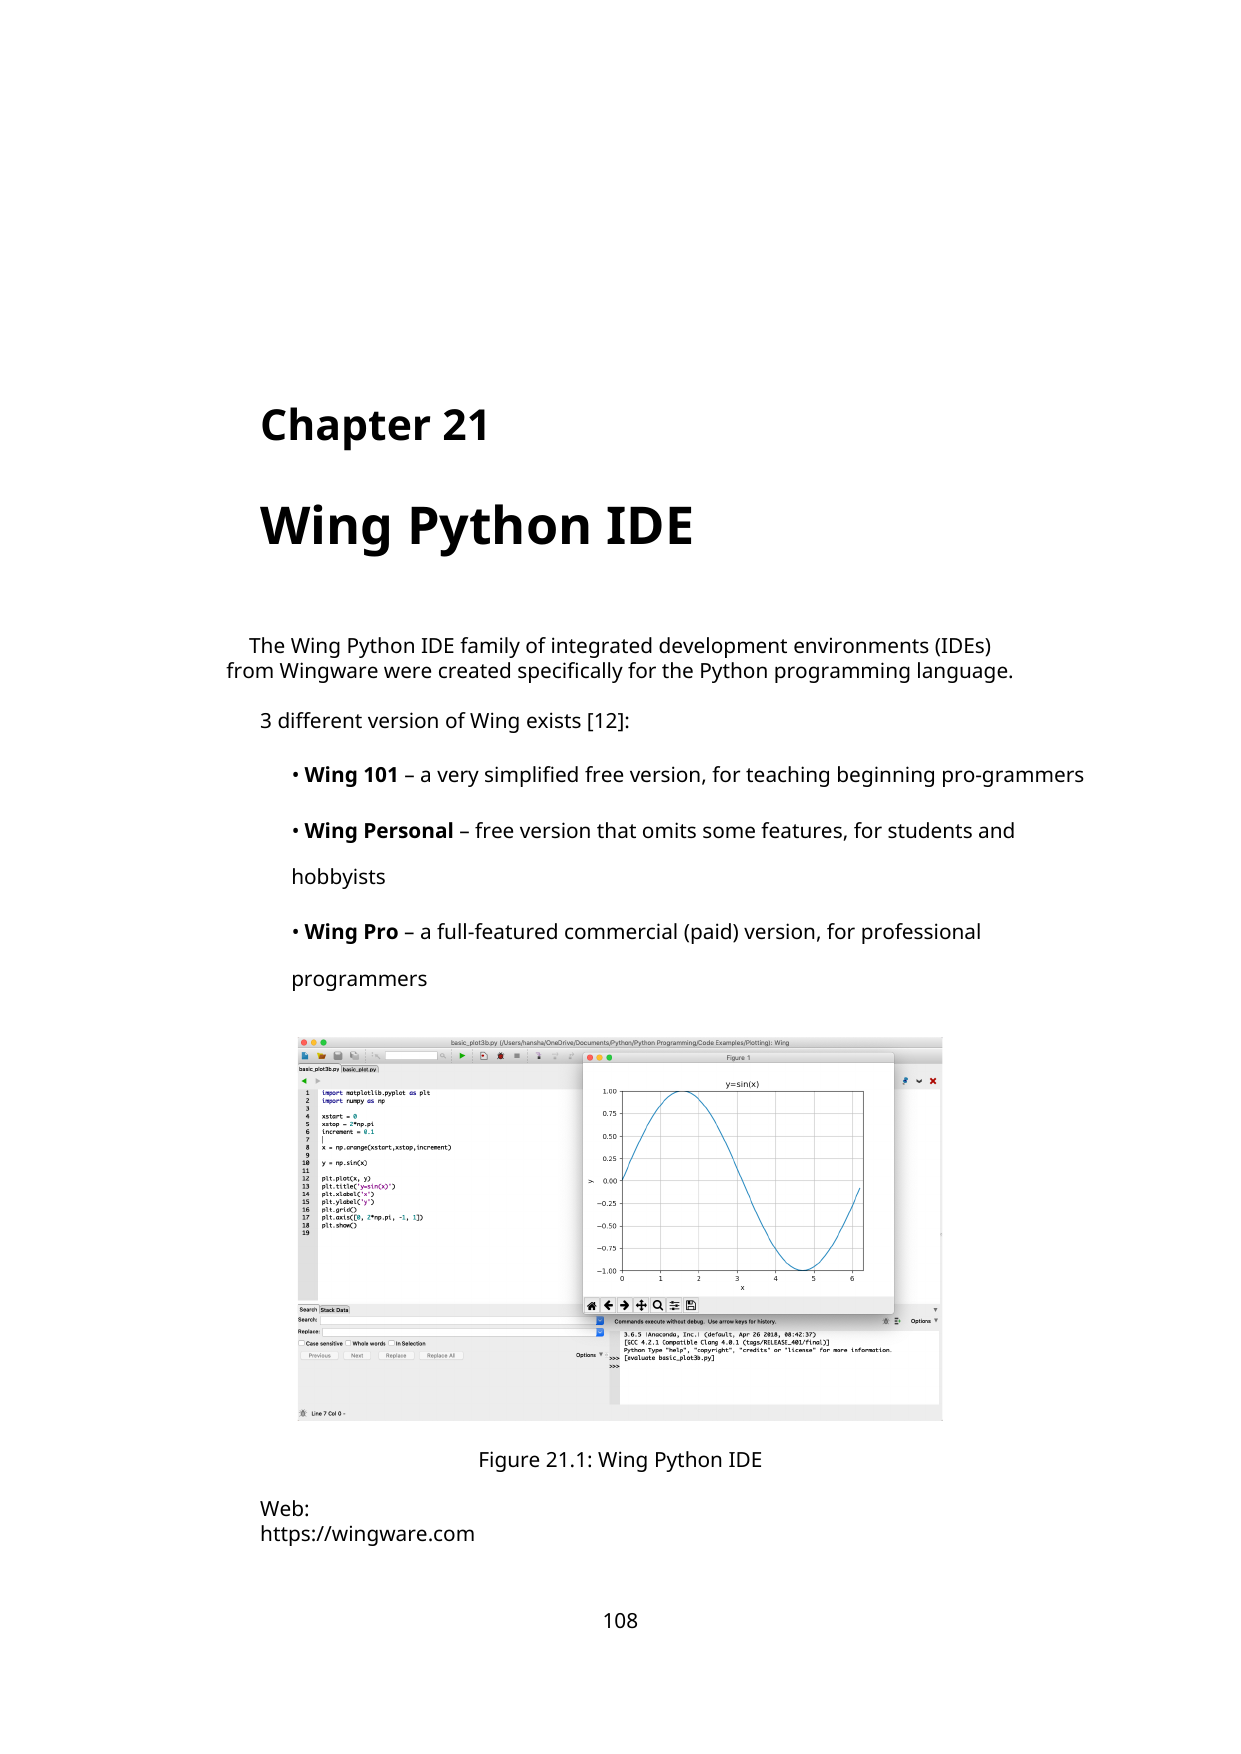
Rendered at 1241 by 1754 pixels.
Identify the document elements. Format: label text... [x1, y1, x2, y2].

text 108 [150, 1612, 1090, 1632]
text Figure 21.1: Wing Python IDE [150, 1451, 1090, 1471]
text • Wing Personal – free version that omits some features, for students and hobbyists [291, 801, 1090, 893]
text • Wing 101 – a very simplified free version, for teaching beginning pro-grammers [291, 745, 1090, 792]
text The Wing Python IDE family of integrated development environments (IDEs) [150, 637, 1090, 658]
text Web: [260, 1500, 1090, 1520]
picture [297, 1037, 943, 1421]
text Chapter 21 [260, 406, 1090, 449]
text • Wing Pro – a full-featured commercial (paid) version, for professional programmers [291, 903, 1090, 995]
text Wing Python IDE [260, 503, 1090, 555]
text https://wingware.com [260, 1524, 1090, 1545]
text from Wingware were created specifically for the Python programming language. [150, 662, 1090, 683]
text 3 different version of Wing exists [12]: [260, 712, 1090, 733]
